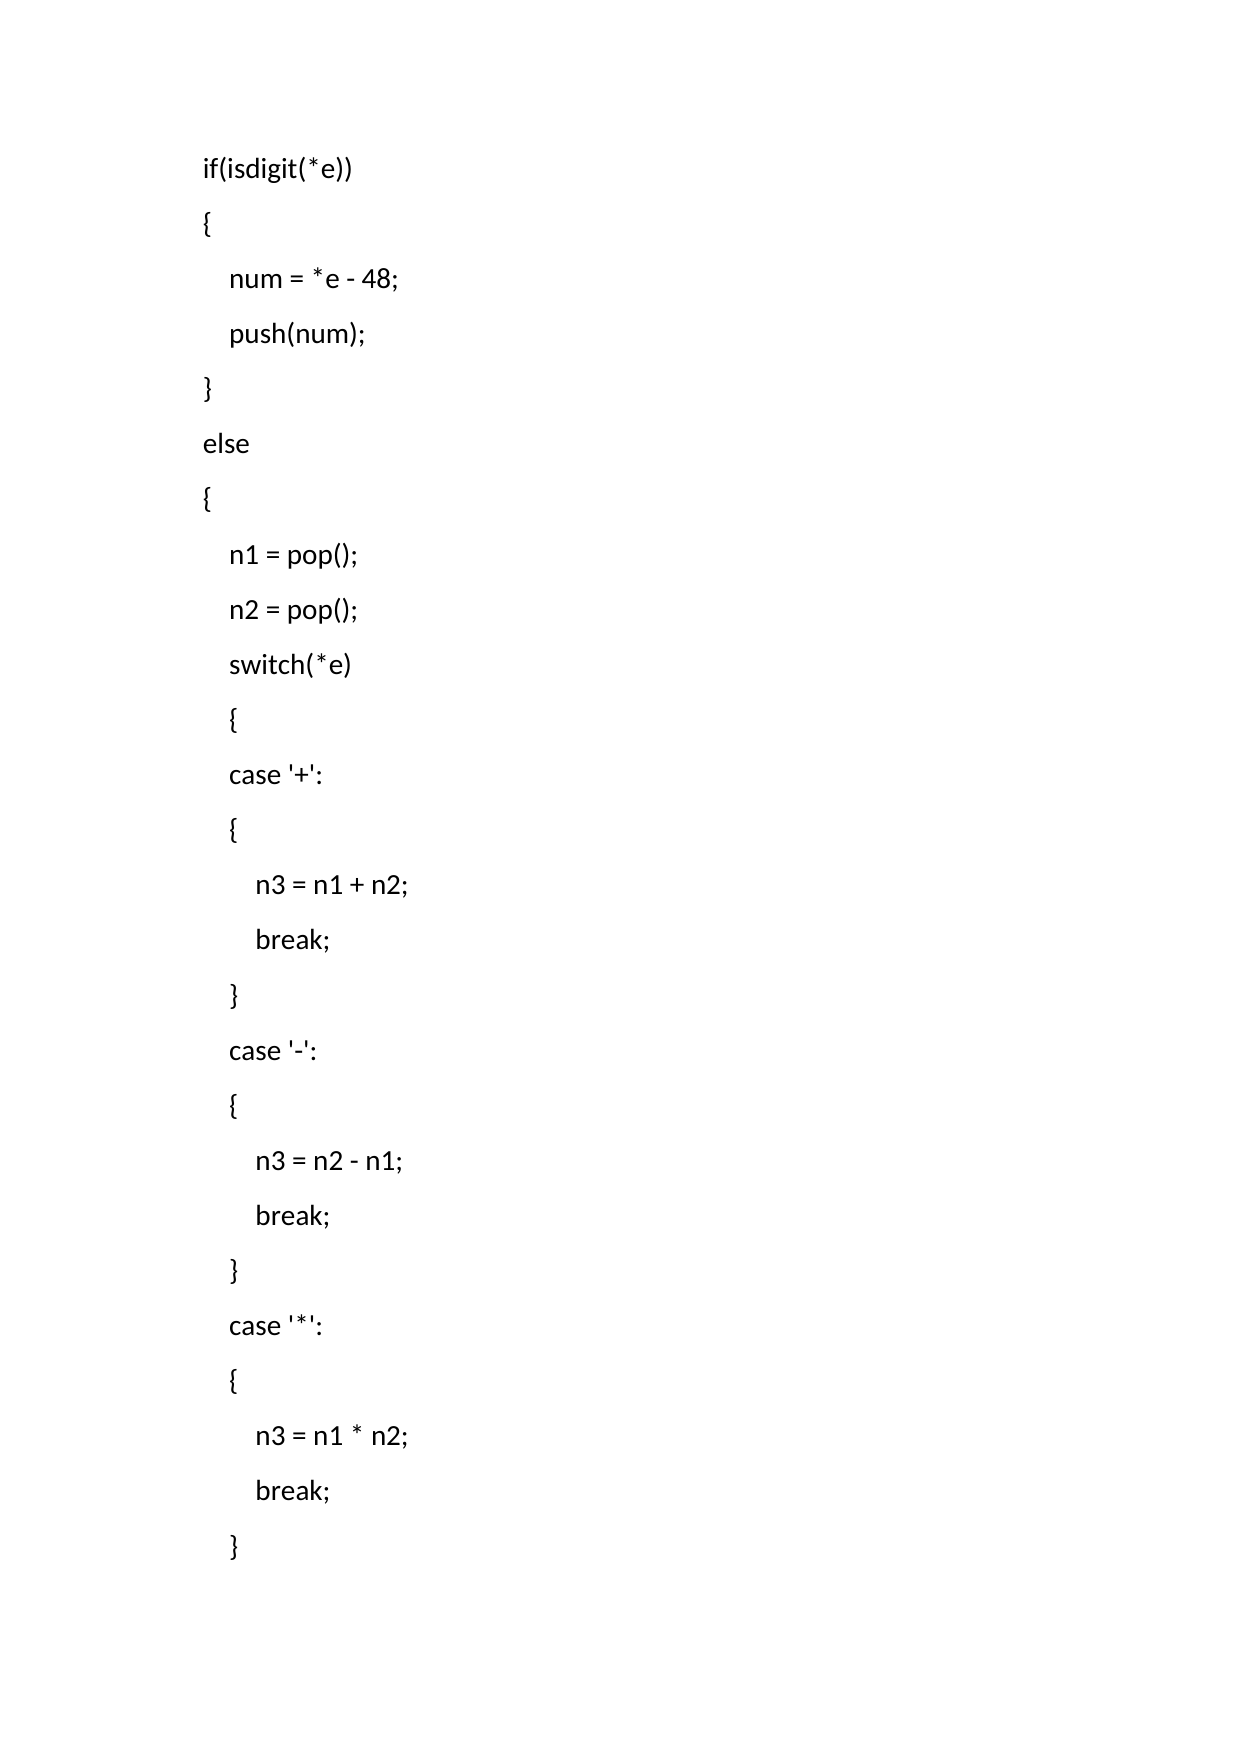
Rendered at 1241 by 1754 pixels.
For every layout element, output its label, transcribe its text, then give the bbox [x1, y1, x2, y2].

text n2 = pop(); [150, 591, 1090, 626]
text } [150, 1528, 1090, 1563]
text } [150, 370, 1090, 406]
text num = *e - 48; [150, 260, 1090, 296]
text break; [150, 921, 1090, 957]
text case '-': [150, 1032, 1090, 1067]
text { [150, 1362, 1090, 1398]
text n3 = n1 + n2; [150, 866, 1090, 902]
text { [150, 205, 1090, 241]
text switch(*e) [150, 646, 1090, 682]
text if(isdigit(*e)) [150, 150, 1090, 186]
text break; [150, 1472, 1090, 1508]
text n3 = n1 * n2; [150, 1417, 1090, 1453]
text { [150, 1087, 1090, 1122]
text { [150, 481, 1090, 516]
text push(num); [150, 315, 1090, 351]
text { [150, 811, 1090, 847]
text { [150, 701, 1090, 737]
text n3 = n2 - n1; [150, 1142, 1090, 1177]
text } [150, 1252, 1090, 1288]
text else [150, 426, 1090, 461]
text case '*': [150, 1307, 1090, 1343]
text } [150, 977, 1090, 1012]
text case '+': [150, 756, 1090, 792]
text break; [150, 1197, 1090, 1233]
text n1 = pop(); [150, 536, 1090, 571]
